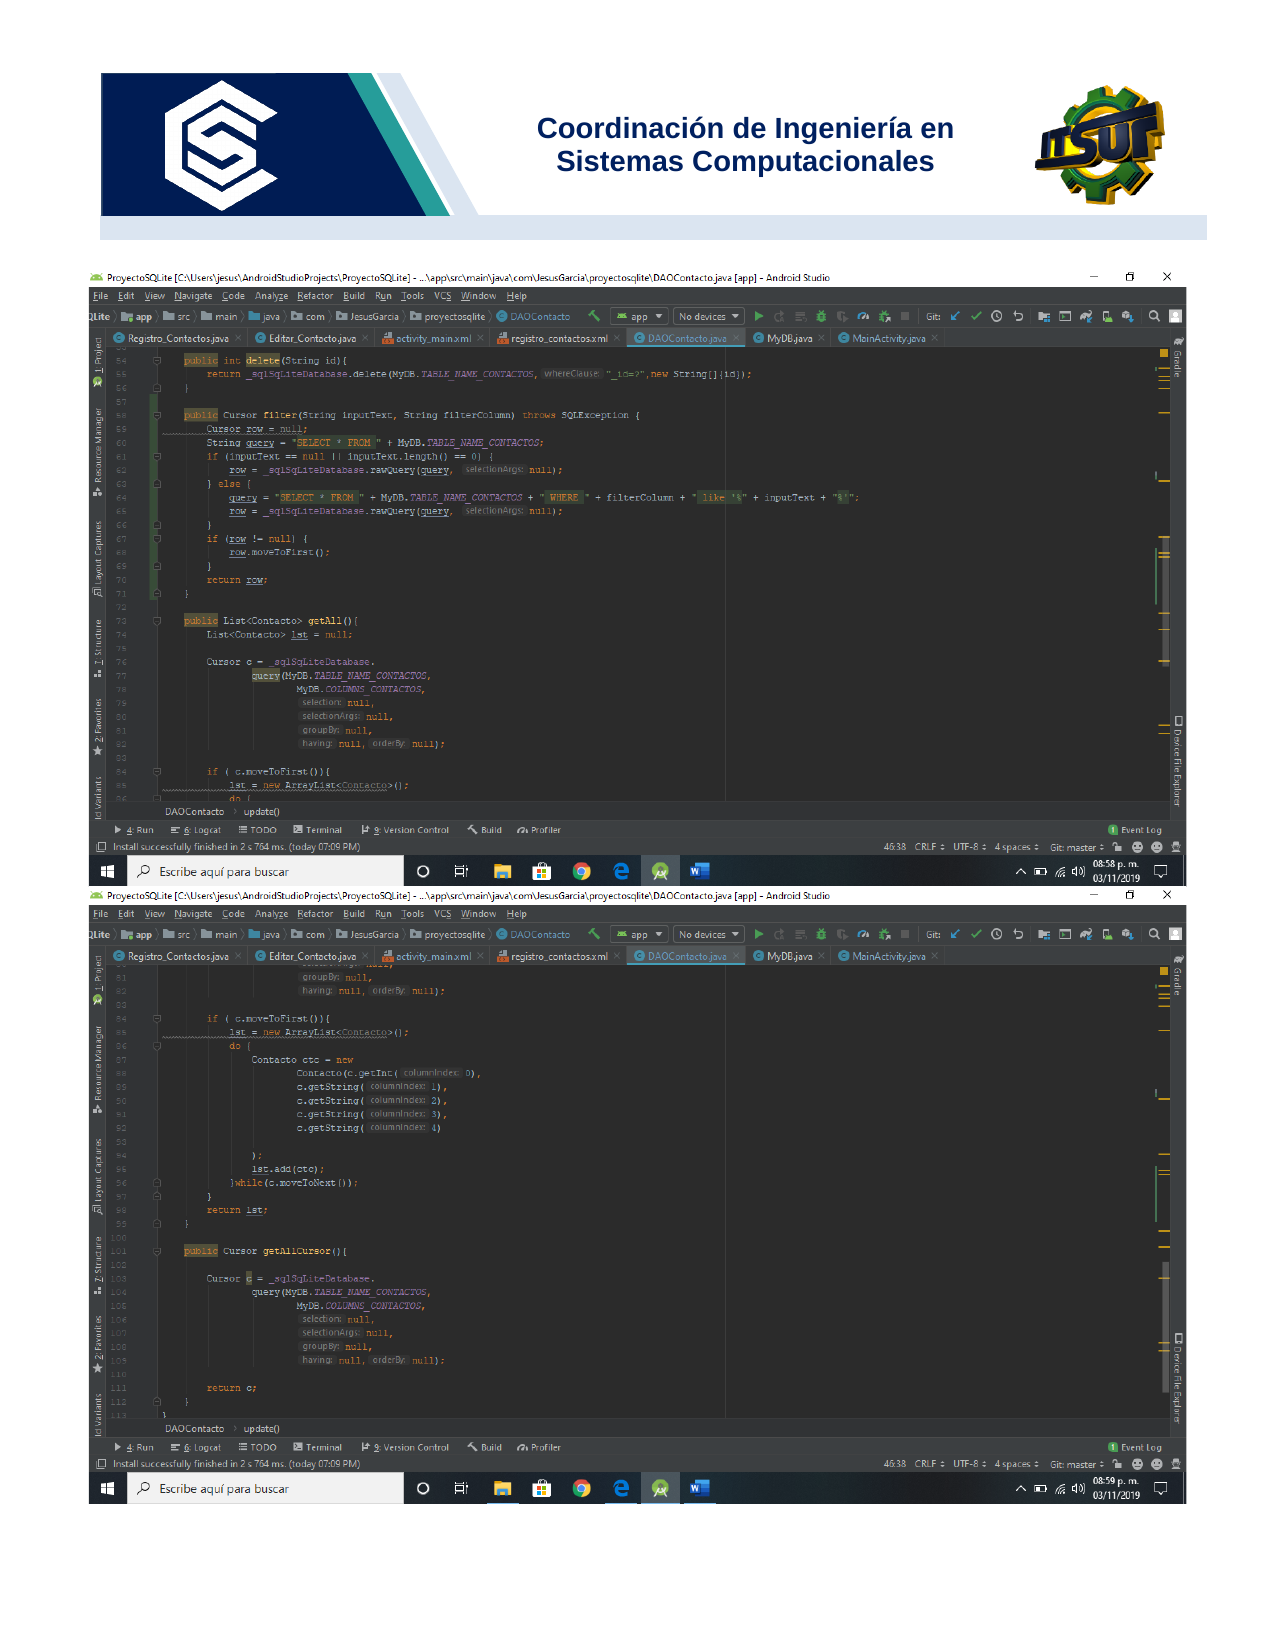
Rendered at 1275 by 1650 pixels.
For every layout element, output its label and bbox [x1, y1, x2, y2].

picture [1010, 73, 1197, 213]
picture [88, 268, 1187, 1504]
